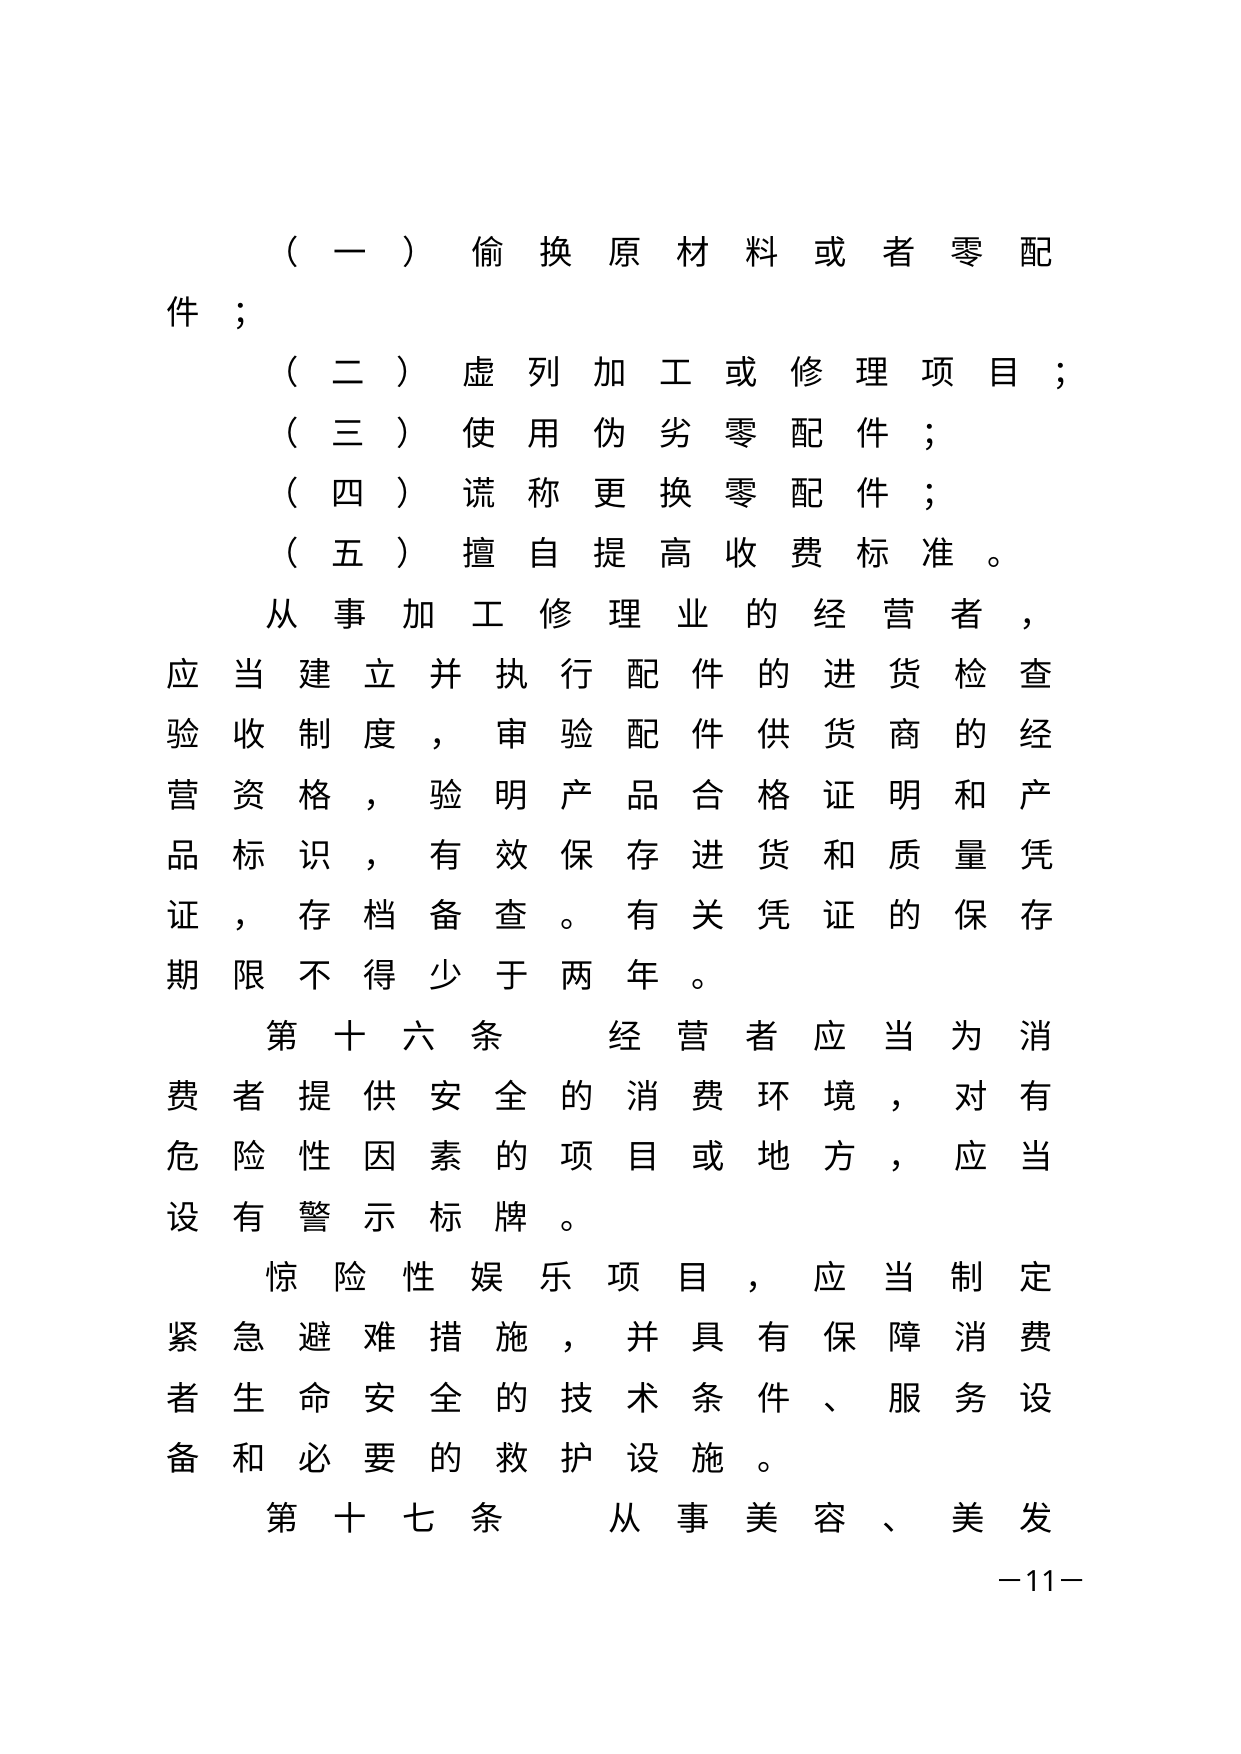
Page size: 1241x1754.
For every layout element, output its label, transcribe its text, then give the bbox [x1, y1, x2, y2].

text 从事加工修理业的经营者，应当建立并执行配件的进货检查验收制度，审验配件供货商的经营资格，验明产品合格证明和产品标识，有效保存进货和质量凭证，存档备查。有关凭证的保存期限不得少于两年。 [167, 581, 1085, 1003]
text （二）虚列加工或修理项目； [167, 340, 1085, 400]
text 第十六条 经营者应当为消费者提供安全的消费环境，对有危险性因素的项目或地方，应当设有警示标牌。 [167, 1003, 1085, 1245]
text （三）使用伪劣零配件； [167, 400, 1085, 461]
text （四）谎称更换零配件； [167, 461, 1085, 521]
text 第十七条 从事美容、美发的经营者，应当明码标价，合理收费、不得价外加价，不得使用伪劣美容、美发用品。从事生活美容的经营者不得从事医疗美容服务，从事医疗美容的经营者应当确保消费者的身体健康和生命安全。 [167, 1486, 1085, 1546]
text 惊险性娱乐项目，应当制定紧急避难措施，并具有保障消费者生命安全的技术条件、服务设备和必要的救护设施。 [167, 1245, 1085, 1486]
text （一）偷换原材料或者零配件； [167, 219, 1085, 340]
text （五）擅自提高收费标准。 [167, 521, 1085, 581]
